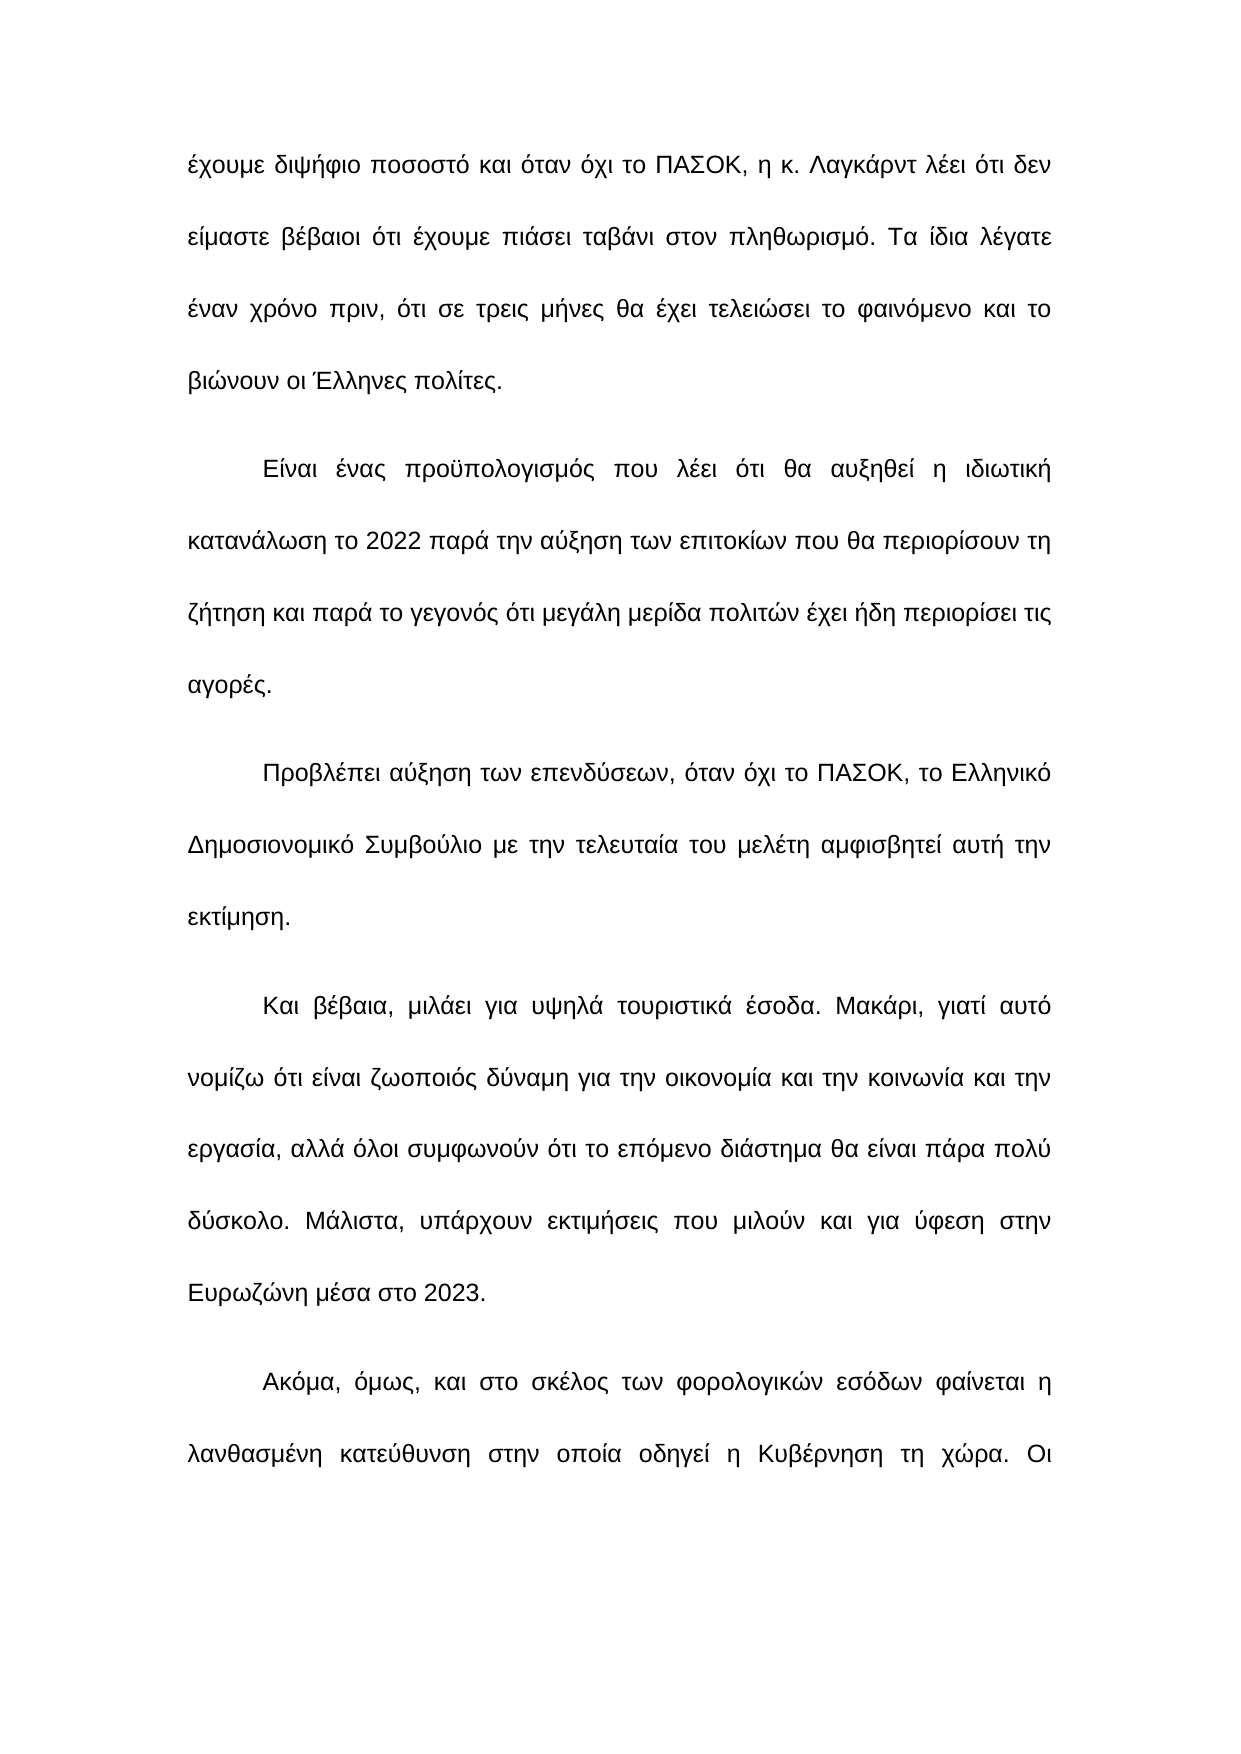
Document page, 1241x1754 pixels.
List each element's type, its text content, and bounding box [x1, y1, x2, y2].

text Προβλέπει αύξηση των επενδύσεων, όταν όχι το ΠΑΣΟΚ, το Ελληνικό Δημοσιονομικό Συμβούλιο με την τελευταία του μελέτη αμφισβητεί αυτή την εκτίμηση. [187, 758, 1053, 931]
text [187, 150, 1053, 394]
text Είναι ένας προϋπολογισμός που λέει ότι θα αυξηθεί η ιδιωτική κατανάλωση το 2022 παρά την αύξηση των επιτοκίων που θα περιορίσουν τη ζήτηση και παρά το γεγονός ότι μεγάλη μερίδα πολιτών έχει ήδη περιορίσει τις αγορές. [187, 454, 1053, 698]
text Και βέβαια, μιλάει για υψηλά τουριστικά έσοδα. Μακάρι, γιατί αυτό νομίζω ότι είναι ζωοποιός δύναμη για την οικονομία και την κοινωνία και την εργασία, αλλά όλοι συμφωνούν ότι το επόμενο διάστημα θα είναι πάρα πολύ δύσκολο. Μάλιστα, υπάρχουν εκτιμήσεις που μιλούν και για ύφεση στην Ευρωζώνη μέσα στο 2023. [187, 991, 1053, 1307]
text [187, 1367, 1053, 1467]
